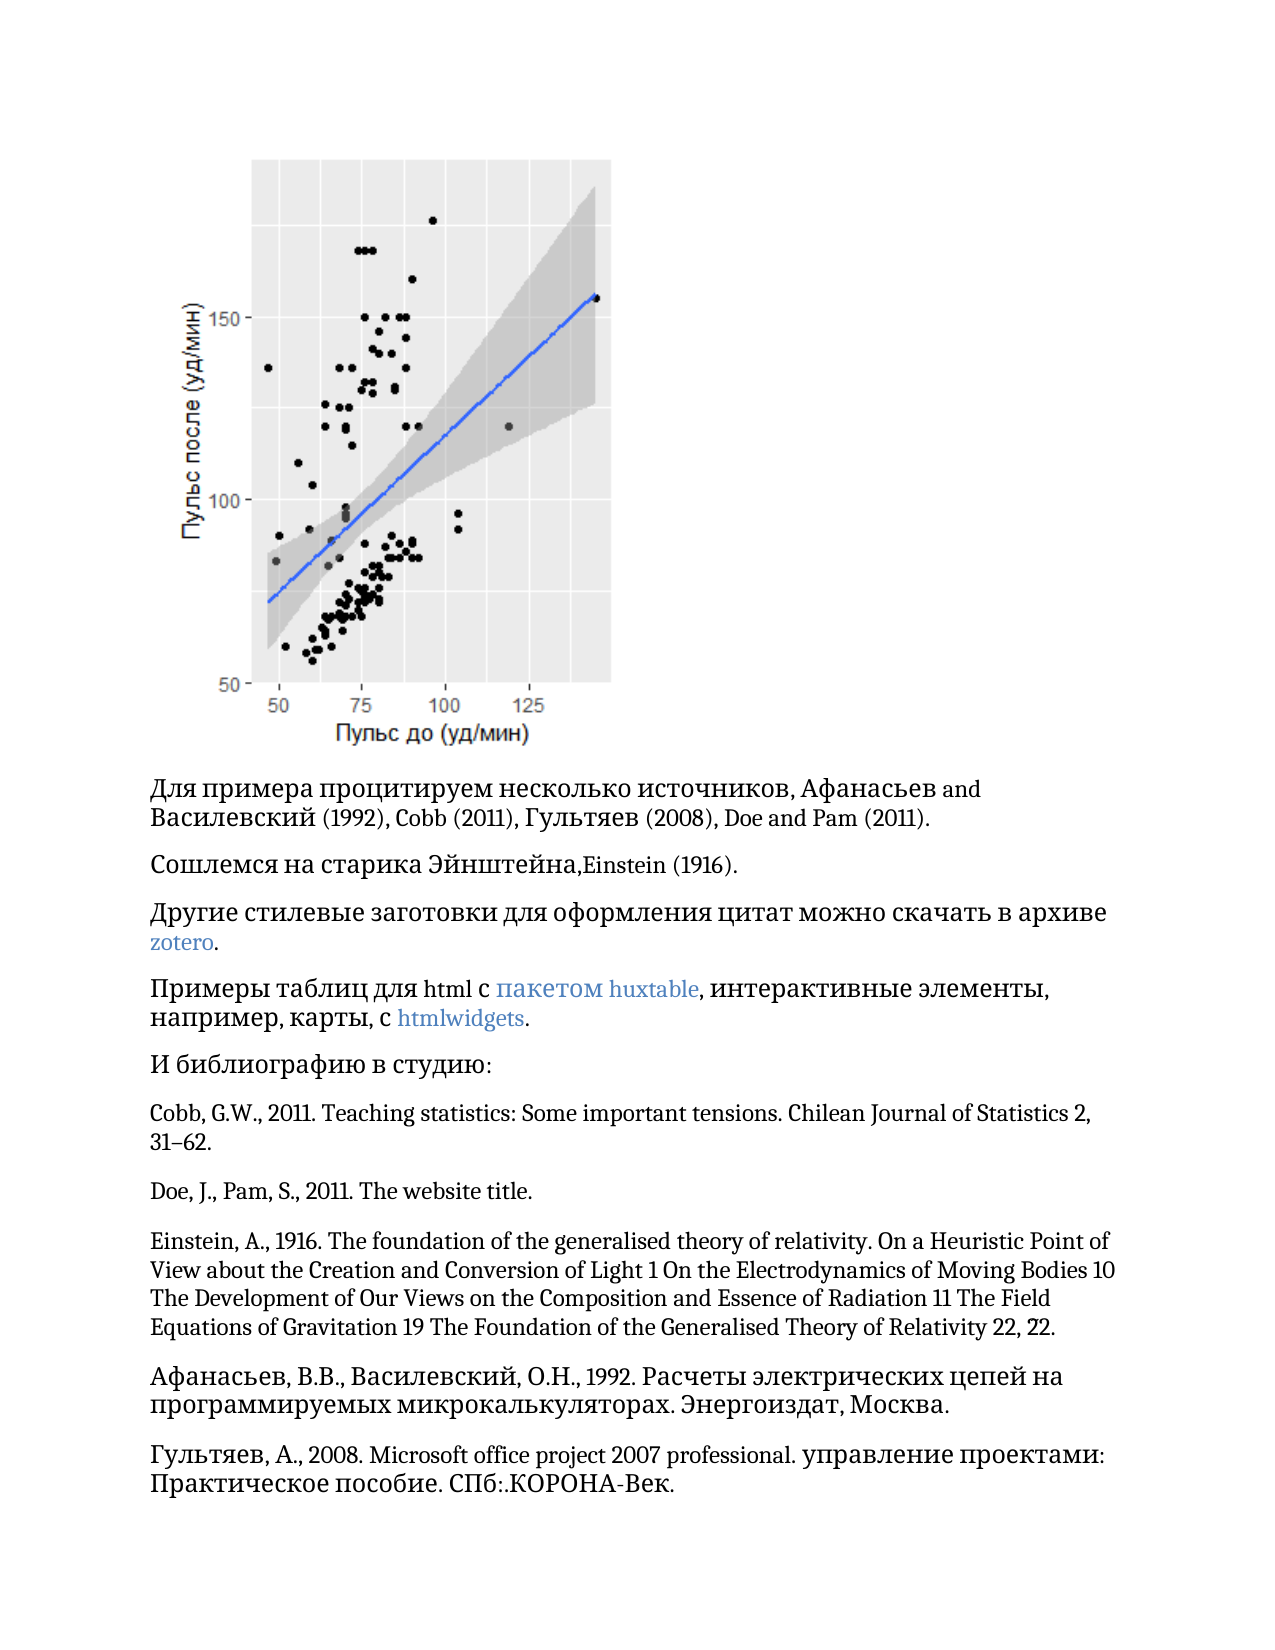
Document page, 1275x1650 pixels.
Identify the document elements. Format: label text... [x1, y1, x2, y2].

text Гультяев, А., 2008. Microsoft office project 2007 professional. управление проектами: Практическое пособие. СПб:.КОРОНА-Век. [150, 1441, 1125, 1498]
text И библиографию в студию: [150, 1051, 1125, 1080]
text Cobb, G.W., 2011. Teaching statistics: Some important tensions. Chilean Journal of Statistics 2, 31–62. [150, 1099, 1125, 1156]
text Сошлемся на старика Эйнштейна,Einstein (1916). [150, 851, 1125, 880]
text Для примера процитируем несколько источников, Афанасьев and Василевский (1992), Cobb (2011), Гультяев (2008), Doe and Pam (2011). [150, 775, 1125, 833]
text Другие стилевые заготовки для оформления цитат можно скачать в архиве zotero. [150, 899, 1125, 956]
text Einstein, A., 1916. The foundation of the generalised theory of relativity. On a Heuristic Point of View about the Creation and Conversion of Light 1 On the Electrodynamics of Moving Bodies 10 The Development of Our Views on the Composition and Essence of Radiation 11 The Field Equations of Gravitation 19 The Foundation of the Generalised Theory of Relativity 22, 2̃2. [150, 1227, 1125, 1342]
text Примеры таблиц для html с пакетом huxtable, интерактивные элементы, например, карты, с htmlwidgets. [150, 975, 1125, 1033]
text Doe, J., Pam, S., 2011. The website title. [150, 1177, 1125, 1206]
text Афанасьев, В.В., Василевский, О.Н., 1992. Расчеты электрических цепей на программируемых микрокалькуляторах. Энергоиздат, Москва. [150, 1363, 1125, 1420]
picture [168, 150, 624, 757]
